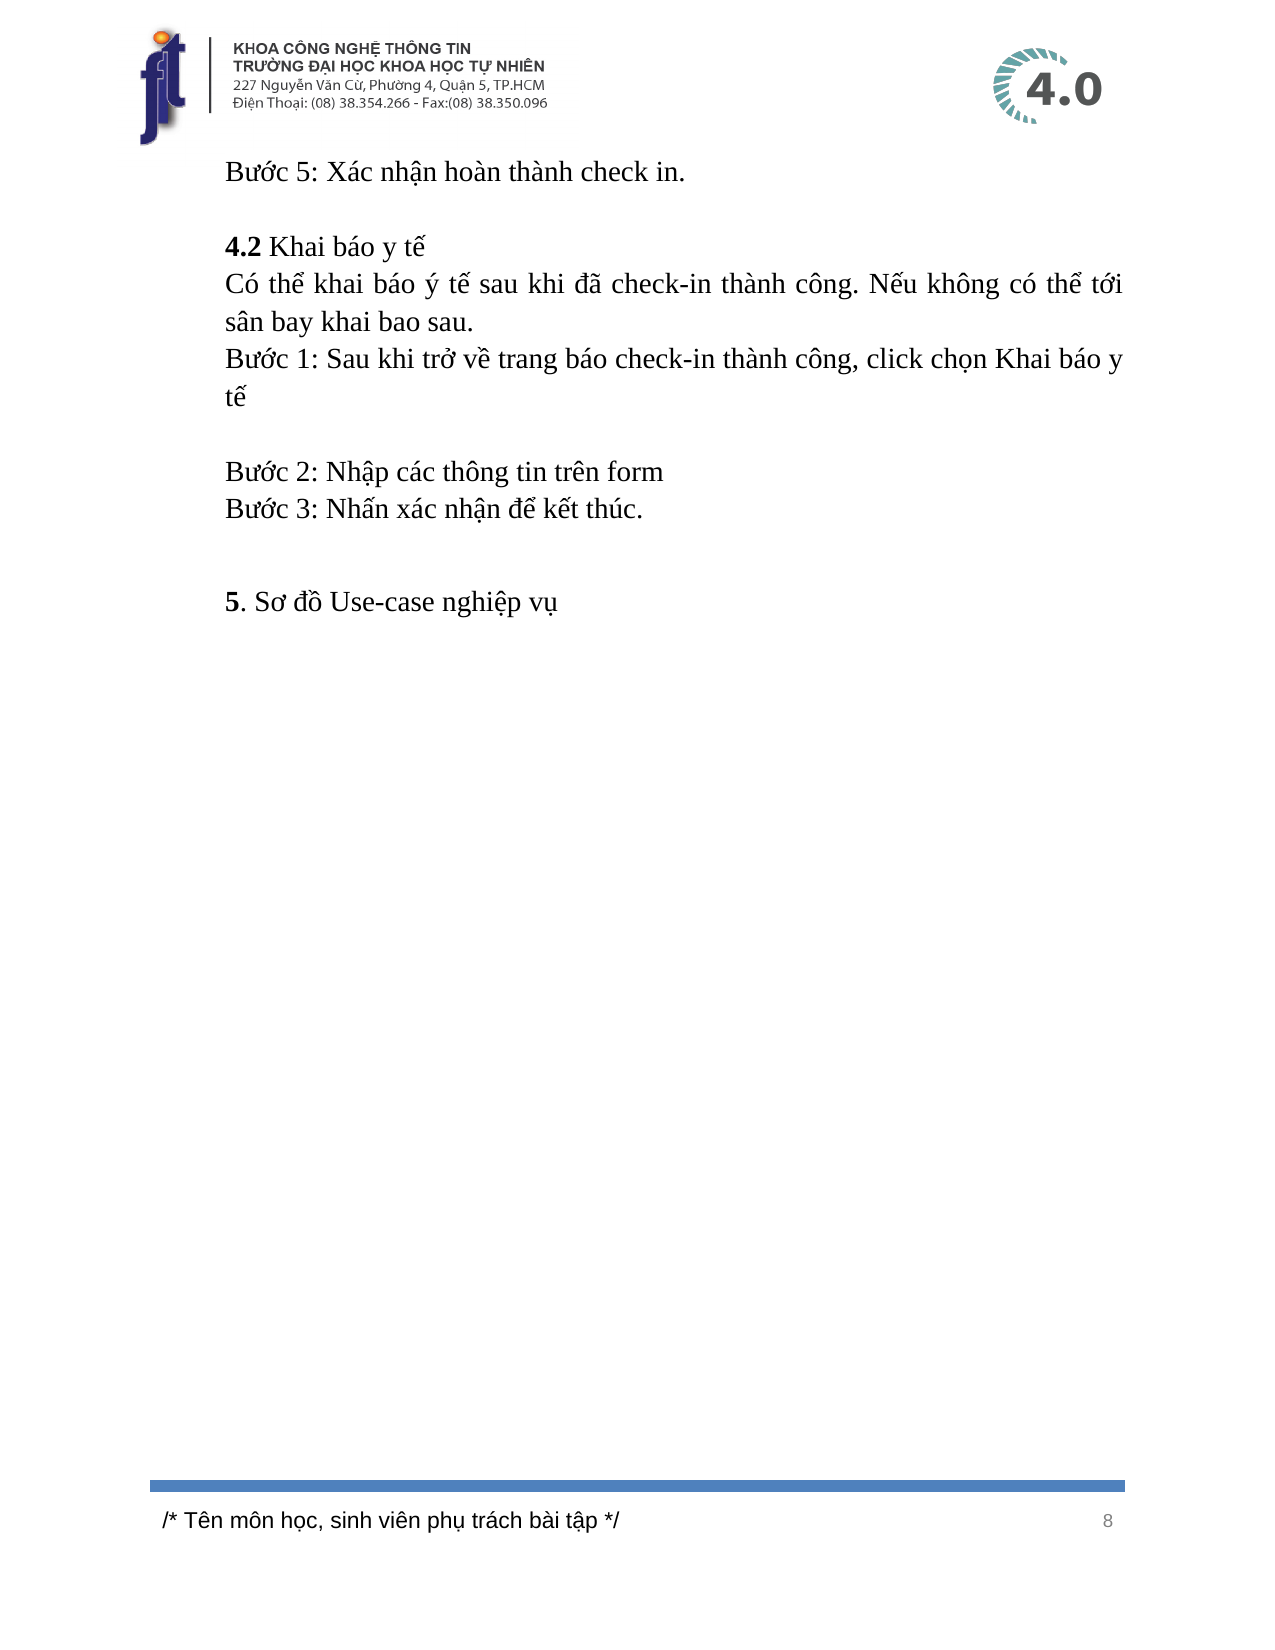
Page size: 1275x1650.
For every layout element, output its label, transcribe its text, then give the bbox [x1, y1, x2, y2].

text Bước 3: Nhấn xác nhận để kết thúc. [225, 487, 1125, 525]
text Có thể khai báo ý tế sau khi đã check-in thành công. Nếu không có thể tới sân bay khai bao sau. [225, 262, 1125, 337]
text Bước 5: Xác nhận hoàn thành check in. [225, 150, 1125, 187]
picture [117, 21, 580, 167]
text Bước 2: Nhập các thông tin trên form [225, 450, 1125, 487]
picture [985, 41, 1108, 127]
text 5. Sơ đồ Use-case nghiệp vụ [225, 584, 1125, 618]
text 4.2 Khai báo y tế [225, 225, 1125, 262]
text Bước 1: Sau khi trở về trang báo check-in thành công, click chọn Khai báo y tế [225, 337, 1125, 412]
